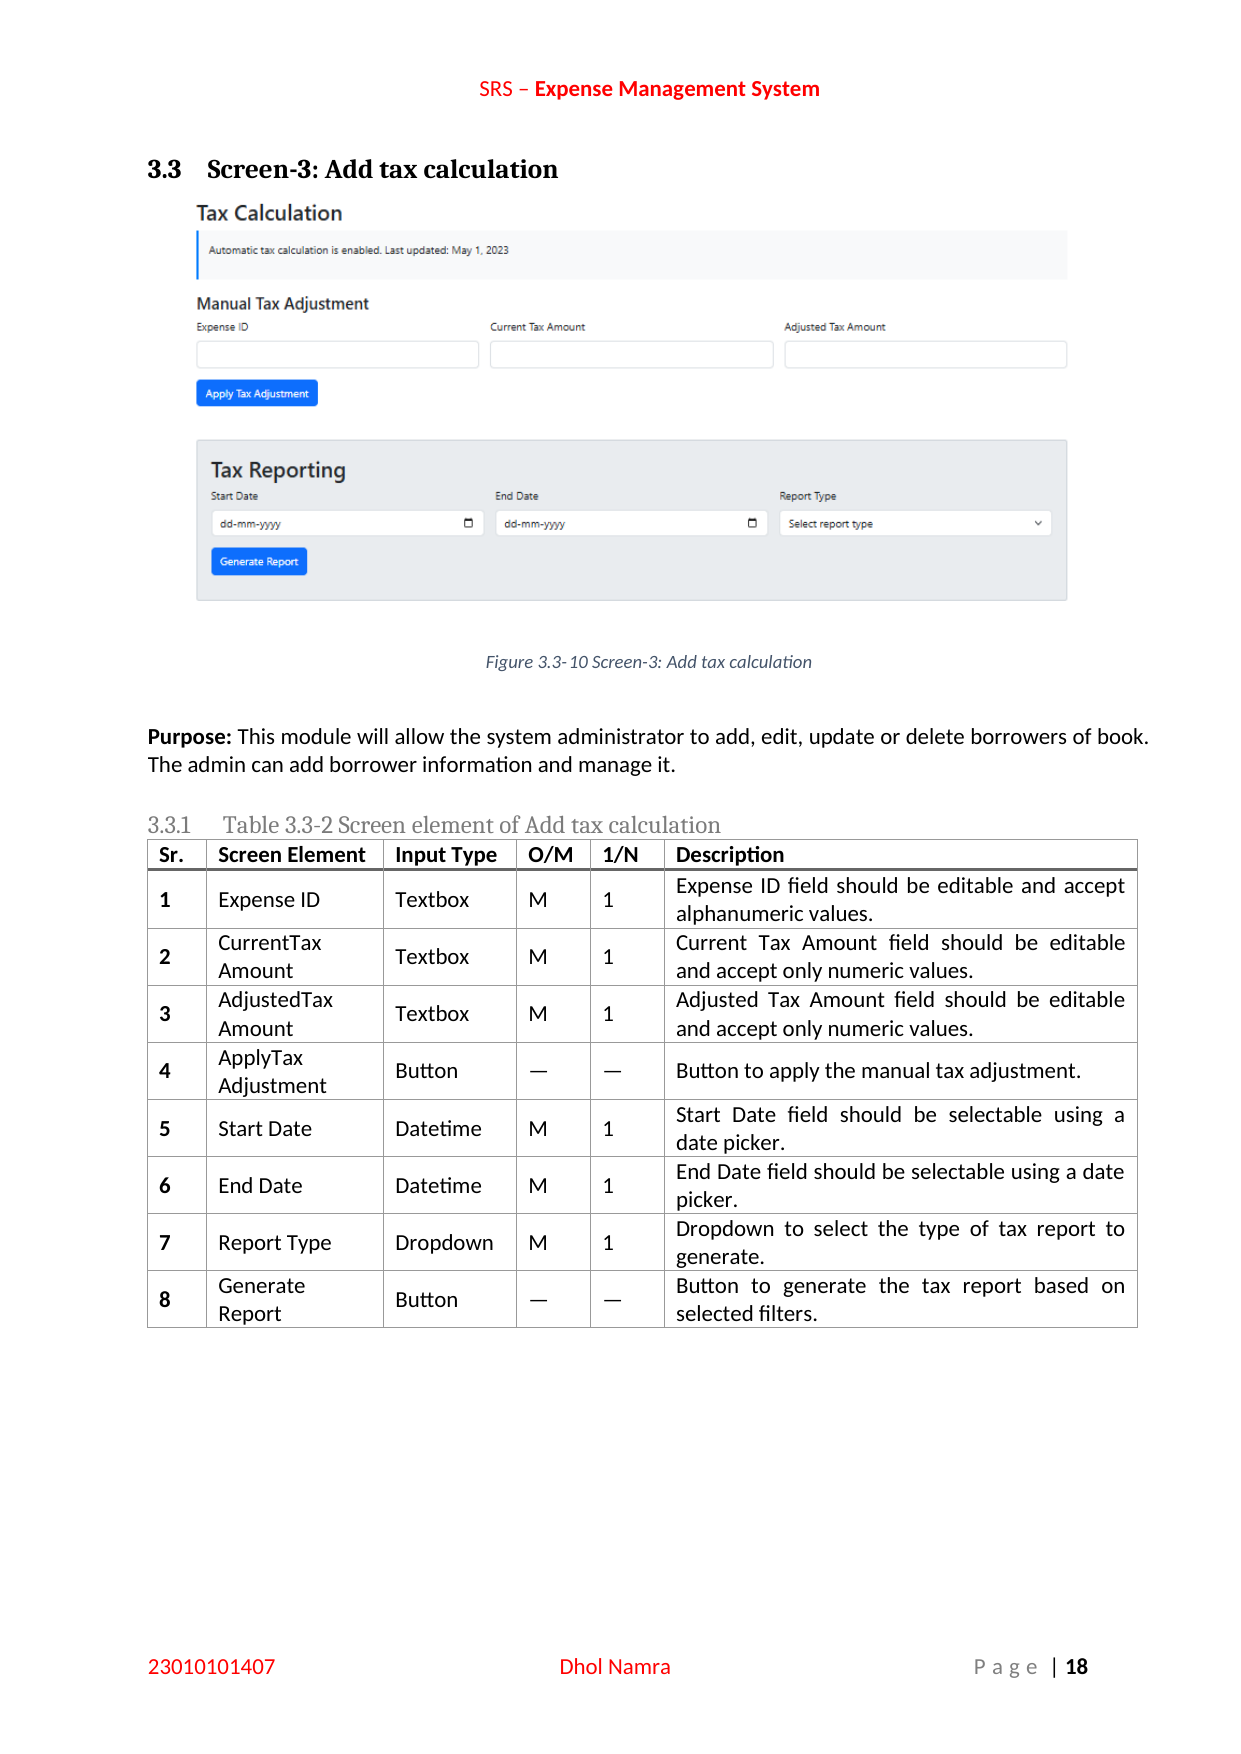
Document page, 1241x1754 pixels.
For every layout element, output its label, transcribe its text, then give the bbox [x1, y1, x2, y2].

table_cell M [517, 986, 590, 1042]
table_cell Start Date field should be selectable using a date picker. [665, 1100, 1137, 1156]
table_cell Generate Report [207, 1271, 383, 1327]
table_cell 5 [148, 1100, 206, 1156]
subtitle Table 3.3-1 Screen element of Add tax calculation [148, 811, 1152, 839]
table_cell — [517, 1271, 590, 1327]
text Purpose: This module will allow the system administrator to add, edit, update or delete borrowers of book. The admin can add borrower information and manage it. [148, 722, 1152, 778]
table_cell Button to generate the tax report based on selected filters. [665, 1271, 1137, 1327]
table_cell 1 [591, 1157, 664, 1213]
table_cell End Date field should be selectable using a date picker. [665, 1157, 1137, 1213]
table_cell Report Type [207, 1214, 383, 1270]
table_cell M [517, 1157, 590, 1213]
table_cell ApplyTax Adjustment [207, 1043, 383, 1099]
table_cell Expense ID [207, 871, 383, 927]
text Figure - Screen-3: Add tax calculation [148, 651, 1152, 673]
table_header O/M [517, 840, 590, 868]
table_cell Expense ID field should be editable and accept alphanumeric values. [665, 871, 1137, 927]
table_cell End Date [207, 1157, 383, 1213]
table_cell 1 [591, 1214, 664, 1270]
table_cell Start Date [207, 1100, 383, 1156]
table_cell Datetime [384, 1157, 516, 1213]
table_cell M [517, 929, 590, 984]
table_header Description [665, 840, 1137, 868]
table_header Input Type [384, 840, 516, 868]
table_cell Adjusted Tax Amount field should be editable and accept only numeric values. [665, 986, 1137, 1042]
table_cell Button [384, 1043, 516, 1099]
table_cell 1 [591, 986, 664, 1042]
table_cell — [591, 1043, 664, 1099]
table_cell — [591, 1271, 664, 1327]
table_cell 8 [148, 1271, 206, 1327]
table_cell 3 [148, 986, 206, 1042]
table_cell Button [384, 1271, 516, 1327]
table_cell 1 [591, 929, 664, 984]
table_cell CurrentTax Amount [207, 929, 383, 984]
table_cell M [517, 871, 590, 927]
table_cell 2 [148, 929, 206, 984]
table_cell Textbox [384, 986, 516, 1042]
table_cell Current Tax Amount field should be editable and accept only numeric values. [665, 929, 1137, 984]
table_header Screen Element [207, 840, 383, 868]
table_cell Datetime [384, 1100, 516, 1156]
table_cell 4 [148, 1043, 206, 1099]
table_cell M [517, 1100, 590, 1156]
table_cell 1 [591, 1100, 664, 1156]
picture [147, 185, 1119, 651]
table_cell 6 [148, 1157, 206, 1213]
table_header 1/N [591, 840, 664, 868]
table_cell Dropdown [384, 1214, 516, 1270]
table_cell Button to apply the manual tax adjustment. [665, 1043, 1137, 1099]
table_cell 7 [148, 1214, 206, 1270]
table_cell AdjustedTax Amount [207, 986, 383, 1042]
table_header Sr. [148, 840, 206, 868]
table_cell Textbox [384, 929, 516, 984]
table_cell Textbox [384, 871, 516, 927]
table_cell Dropdown to select the type of tax report to generate. [665, 1214, 1137, 1270]
table_cell 1 [148, 871, 206, 927]
table_cell — [517, 1043, 590, 1099]
table_cell M [517, 1214, 590, 1270]
subtitle Screen-3: Add tax calculation [148, 154, 1152, 185]
table_cell 1 [591, 871, 664, 927]
